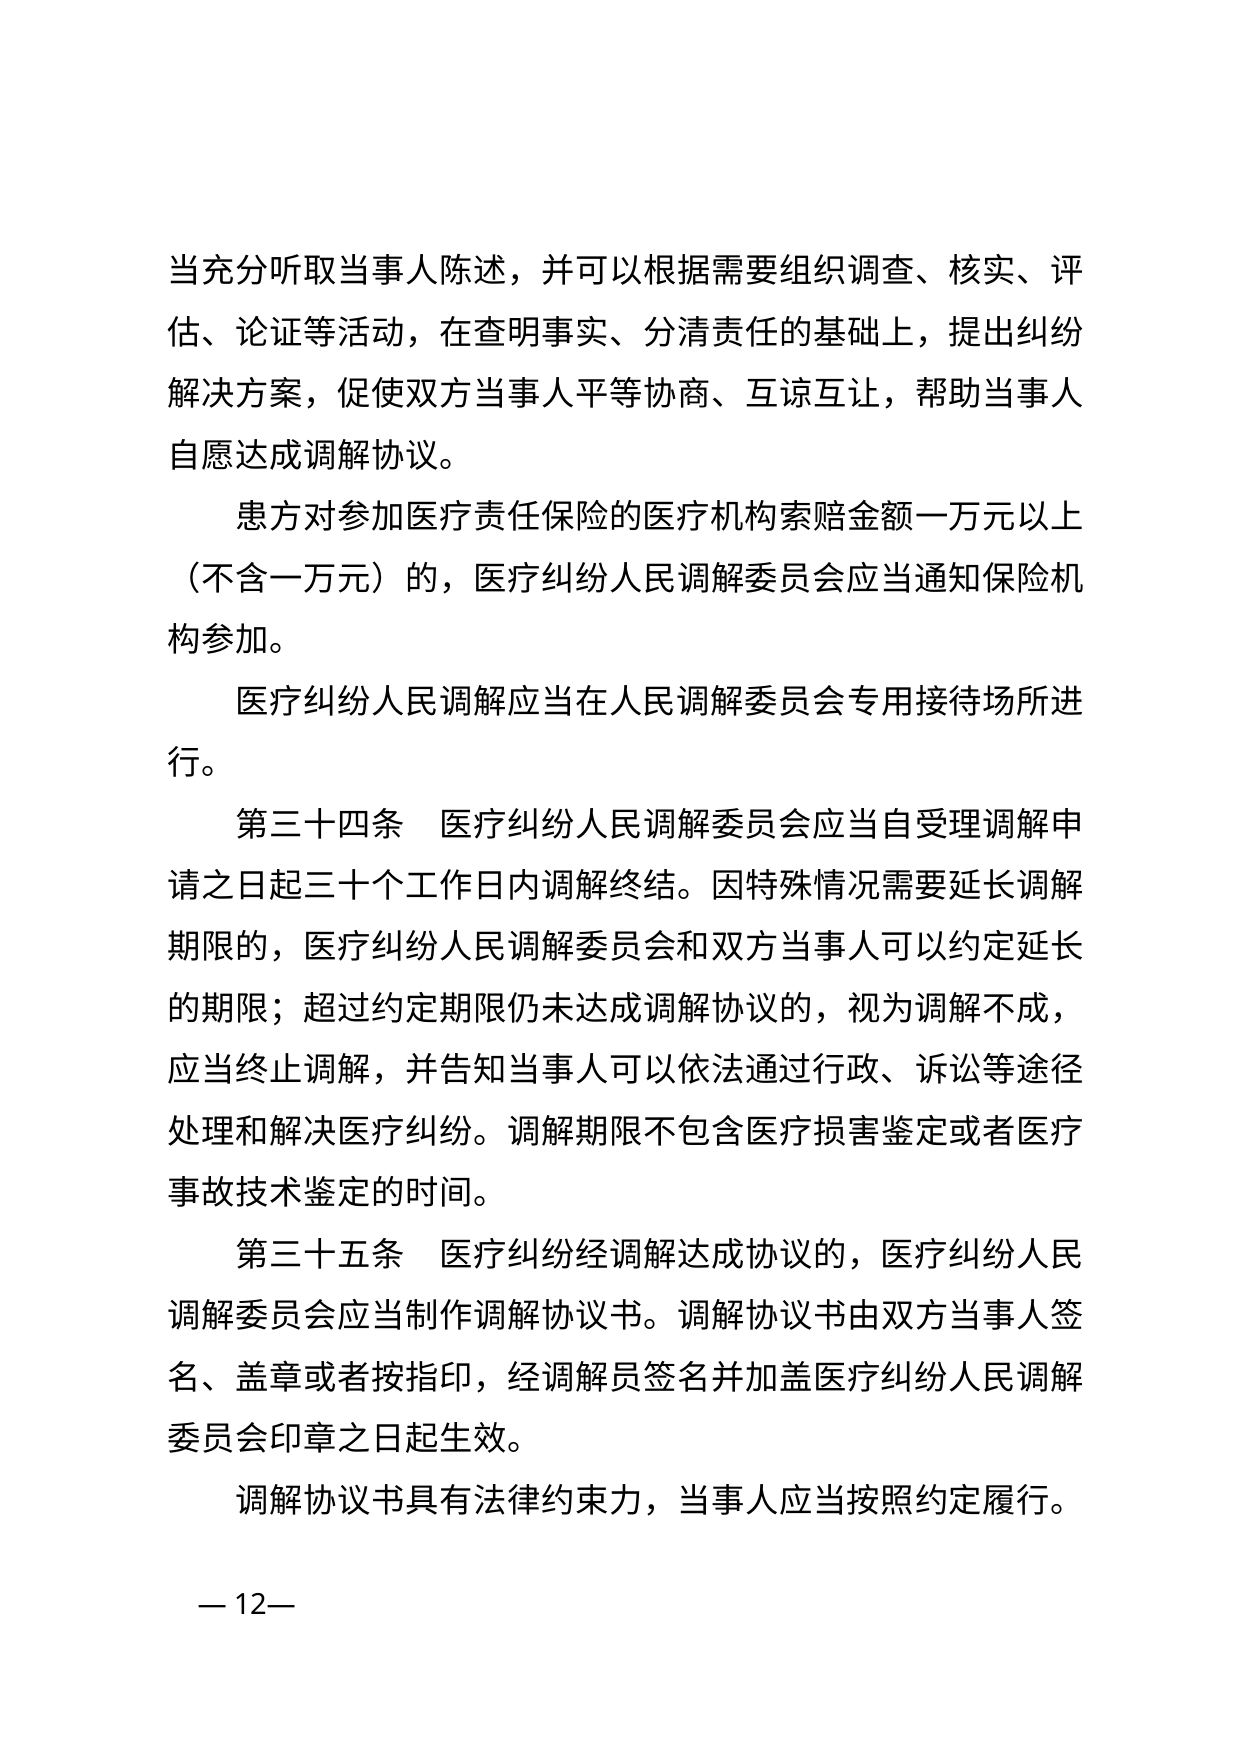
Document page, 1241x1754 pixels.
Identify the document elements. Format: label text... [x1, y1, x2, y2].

text 第三十四条 医疗纠纷人民调解委员会应当自受理调解申请之日起三十个工作日内调解终结。因特殊情况需要延长调解期限的，医疗纠纷人民调解委员会和双方当事人可以约定延长的期限；超过约定期限仍未达成调解协议的，视为调解不成，应当终止调解，并告知当事人可以依法通过行政、诉讼等途径处理和解决医疗纠纷。调解期限不包含医疗损害鉴定或者医疗事故技术鉴定的时间。 [168, 791, 1084, 1221]
text 医疗纠纷人民调解应当在人民调解委员会专用接待场所进行。 [168, 668, 1084, 791]
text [168, 238, 1084, 483]
text 第三十五条 医疗纠纷经调解达成协议的，医疗纠纷人民调解委员会应当制作调解协议书。调解协议书由双方当事人签名、盖章或者按指印，经调解员签名并加盖医疗纠纷人民调解委员会印章之日起生效。 [168, 1221, 1084, 1467]
text 患方对参加医疗责任保险的医疗机构索赔金额一万元以上（不含一万元）的，医疗纠纷人民调解委员会应当通知保险机构参加。 [168, 483, 1084, 668]
text 调解协议书具有法律约束力，当事人应当按照约定履行。 [168, 1467, 1084, 1528]
